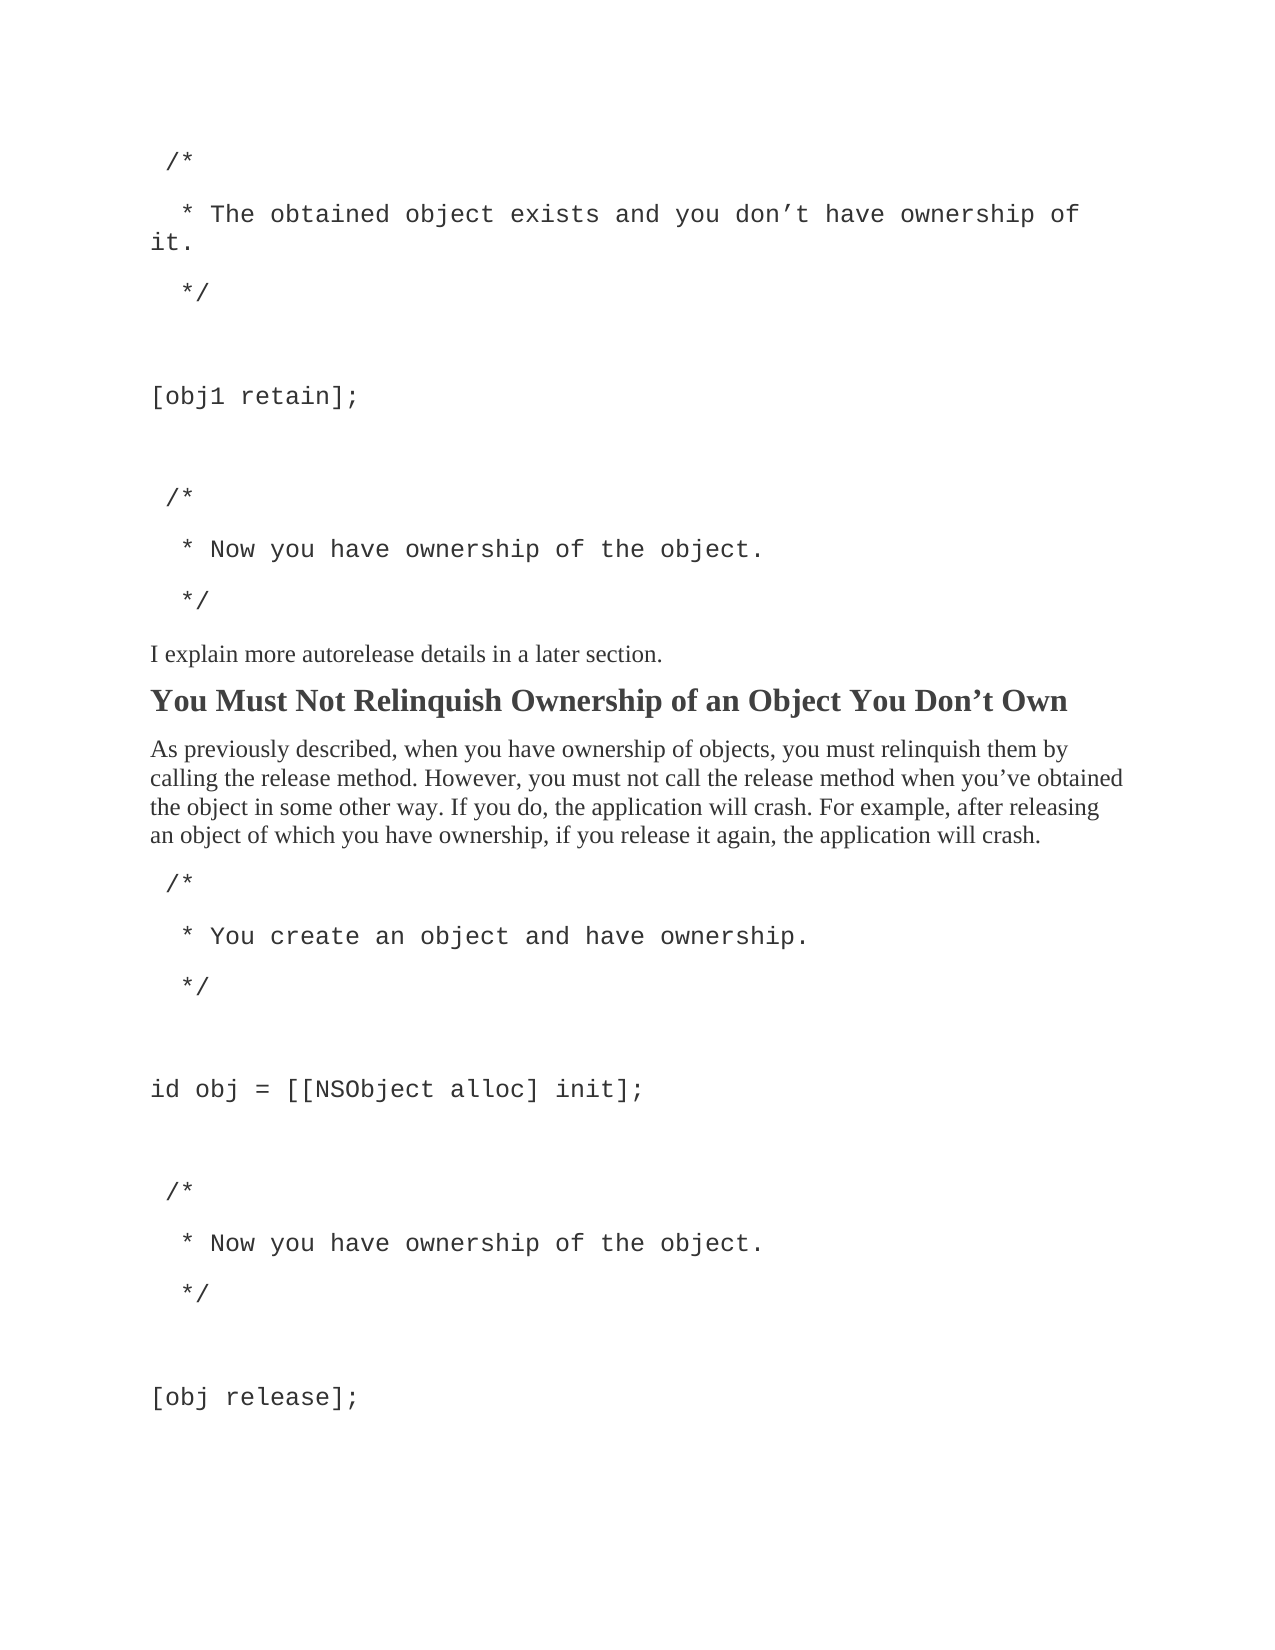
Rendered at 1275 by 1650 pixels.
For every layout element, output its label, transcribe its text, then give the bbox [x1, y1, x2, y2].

text /* [150, 1179, 1125, 1208]
text * Now you have ownership of the object. [150, 537, 1125, 565]
text */ [150, 974, 1125, 1003]
text id obj = [[NSObject alloc] init]; [150, 1077, 1125, 1105]
text As previously described, when you have ownership of objects, you must relinquish them by calling the release method. However, you must not call the release method when you’ve obtained the object in some other way. If you do, the application will crash. For example, after releasing an object of which you have ownership, if you release it again, the application will crash. [150, 734, 1125, 849]
text /* [150, 872, 1125, 900]
subtitle You Must Not Relinquish Ownership of an Object You Don’t Own [150, 681, 1125, 718]
text */ [150, 588, 1125, 617]
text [150, 201, 1125, 258]
text [obj release]; [150, 1384, 1125, 1413]
text * You create an object and have ownership. [150, 923, 1125, 952]
text I explain more autorelease details in a later section. [150, 639, 1125, 668]
text /* [150, 486, 1125, 514]
text /* [150, 150, 1125, 178]
text */ [150, 1282, 1125, 1310]
text */ [150, 281, 1125, 309]
text [obj1 retain]; [150, 383, 1125, 412]
text * Now you have ownership of the object. [150, 1231, 1125, 1259]
